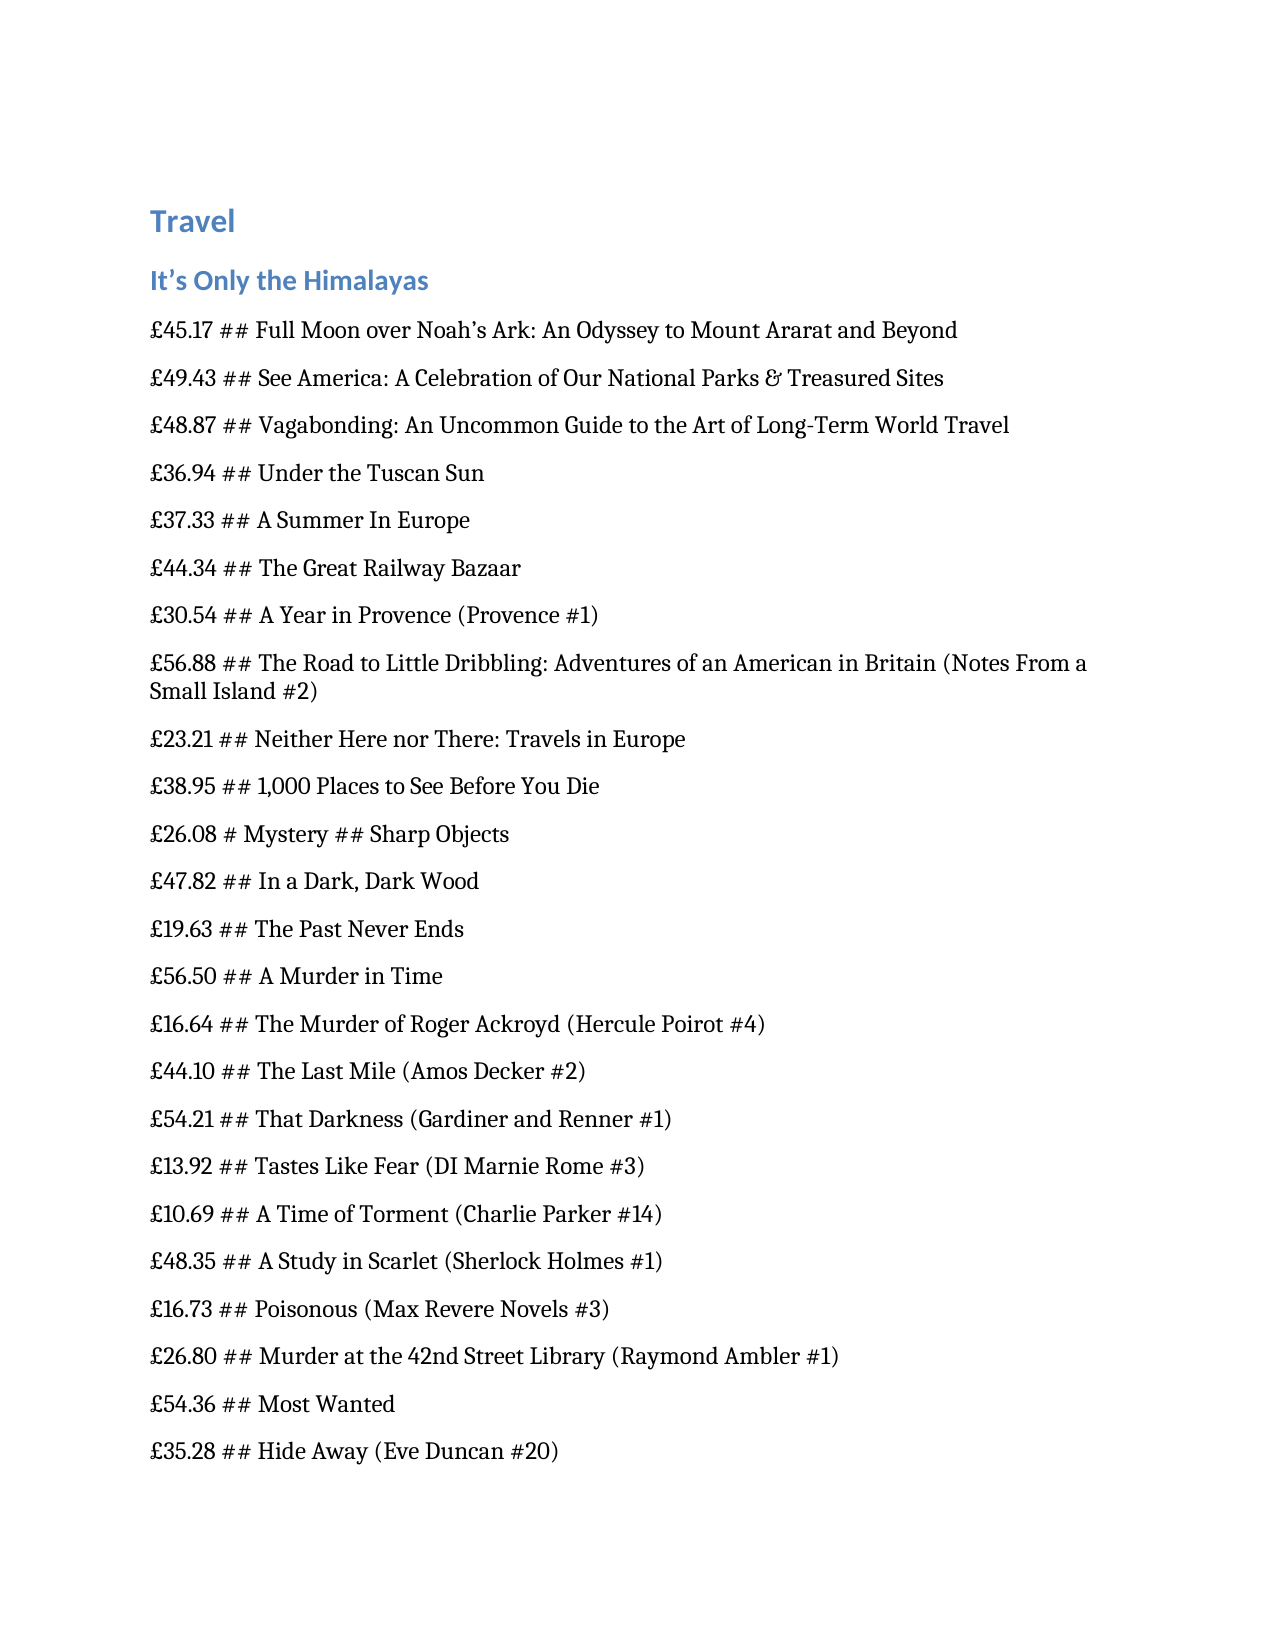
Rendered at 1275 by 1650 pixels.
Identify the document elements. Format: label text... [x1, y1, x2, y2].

text £44.10 ## The Last Mile (Amos Decker #2) [150, 1057, 1125, 1086]
text £23.21 ## Neither Here nor There: Travels in Europe [150, 725, 1125, 753]
text £26.08 # Mystery ## Sharp Objects [150, 820, 1125, 848]
text £54.36 ## Most Wanted [150, 1390, 1125, 1418]
text £54.21 ## That Darkness (Gardiner and Renner #1) [150, 1105, 1125, 1133]
text £10.69 ## A Time of Torment (Charlie Parker #14) [150, 1200, 1125, 1228]
subtitle Travel [150, 200, 1125, 241]
text £38.95 ## 1,000 Places to See Before You Die [150, 772, 1125, 801]
text £16.64 ## The Murder of Roger Ackroyd (Hercule Poirot #4) [150, 1010, 1125, 1038]
subtitle It’s Only the Himalayas [150, 262, 1125, 297]
text £56.50 ## A Murder in Time [150, 962, 1125, 991]
text £56.88 ## The Road to Little Dribbling: Adventures of an American in Britain (Notes From a Small Island #2) [150, 648, 1125, 706]
text £30.54 ## A Year in Provence (Provence #1) [150, 601, 1125, 630]
text £37.33 ## A Summer In Europe [150, 506, 1125, 535]
text £13.92 ## Tastes Like Fear (DI Marnie Rome #3) [150, 1152, 1125, 1181]
text £45.17 ## Full Moon over Noah’s Ark: An Odyssey to Mount Ararat and Beyond [150, 316, 1125, 345]
text £48.87 ## Vagabonding: An Uncommon Guide to the Art of Long-Term World Travel [150, 411, 1125, 440]
text £49.43 ## See America: A Celebration of Our National Parks & Treasured Sites [150, 363, 1125, 392]
text £26.80 ## Murder at the 42nd Street Library (Raymond Ambler #1) [150, 1342, 1125, 1371]
text £47.82 ## In a Dark, Dark Wood [150, 867, 1125, 896]
text £48.35 ## A Study in Scarlet (Sherlock Holmes #1) [150, 1247, 1125, 1276]
text £44.34 ## The Great Railway Bazaar [150, 553, 1125, 582]
text £16.73 ## Poisonous (Max Revere Novels #3) [150, 1295, 1125, 1323]
text £36.94 ## Under the Tuscan Sun [150, 458, 1125, 487]
text £19.63 ## The Past Never Ends [150, 915, 1125, 943]
text £35.28 ## Hide Away (Eve Duncan #20) [150, 1437, 1125, 1466]
